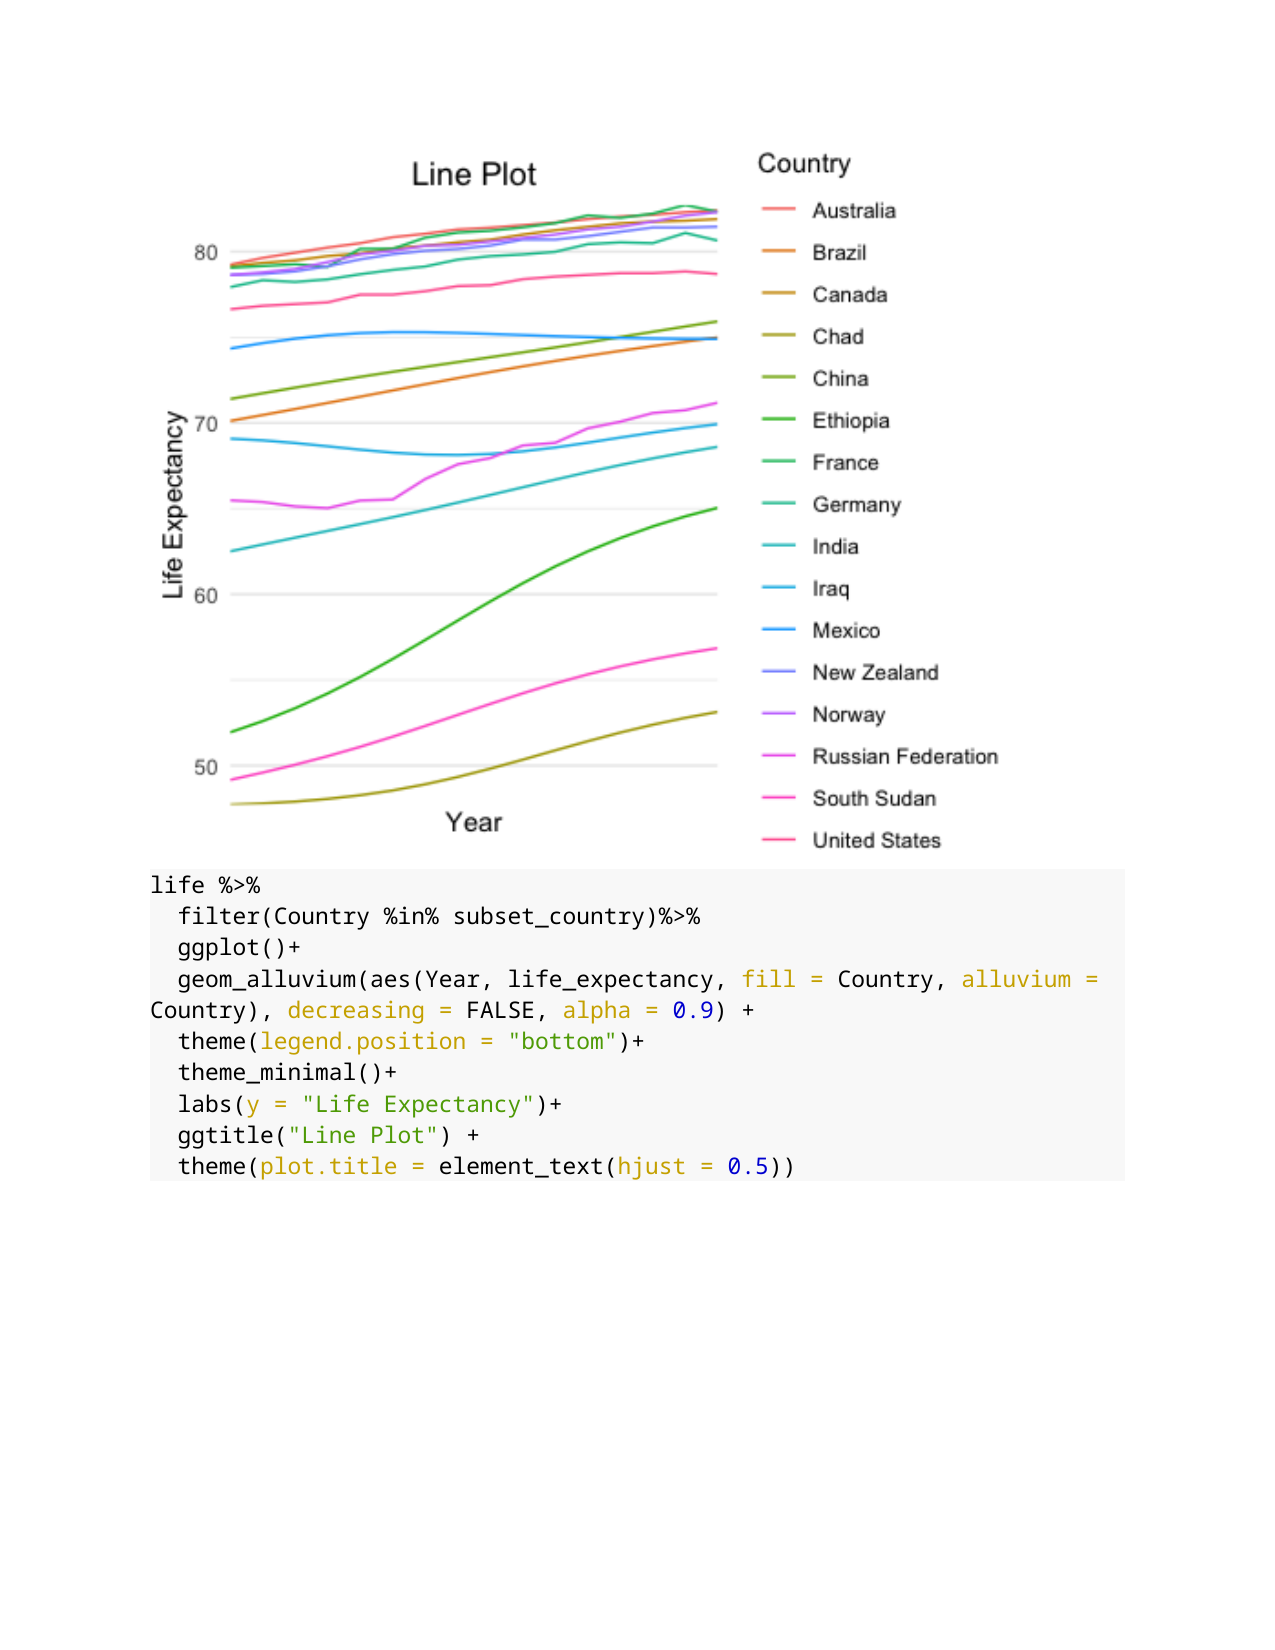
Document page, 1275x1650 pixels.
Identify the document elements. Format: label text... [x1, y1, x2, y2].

text life %>% filter(Country %in% subset_country)%>% ggplot()+ geom_alluvium(aes(Year, life_expectancy, fill = Country, alluvium = Country), decreasing = FALSE, alpha = 0.9) + theme(legend.position = "bottom")+ theme_minimal()+ labs(y = "Life Expectancy")+ ggtitle("Line Plot") + theme(plot.title = element_text(hjust = 0.5)) [150, 869, 1125, 1181]
picture [150, 150, 1025, 850]
